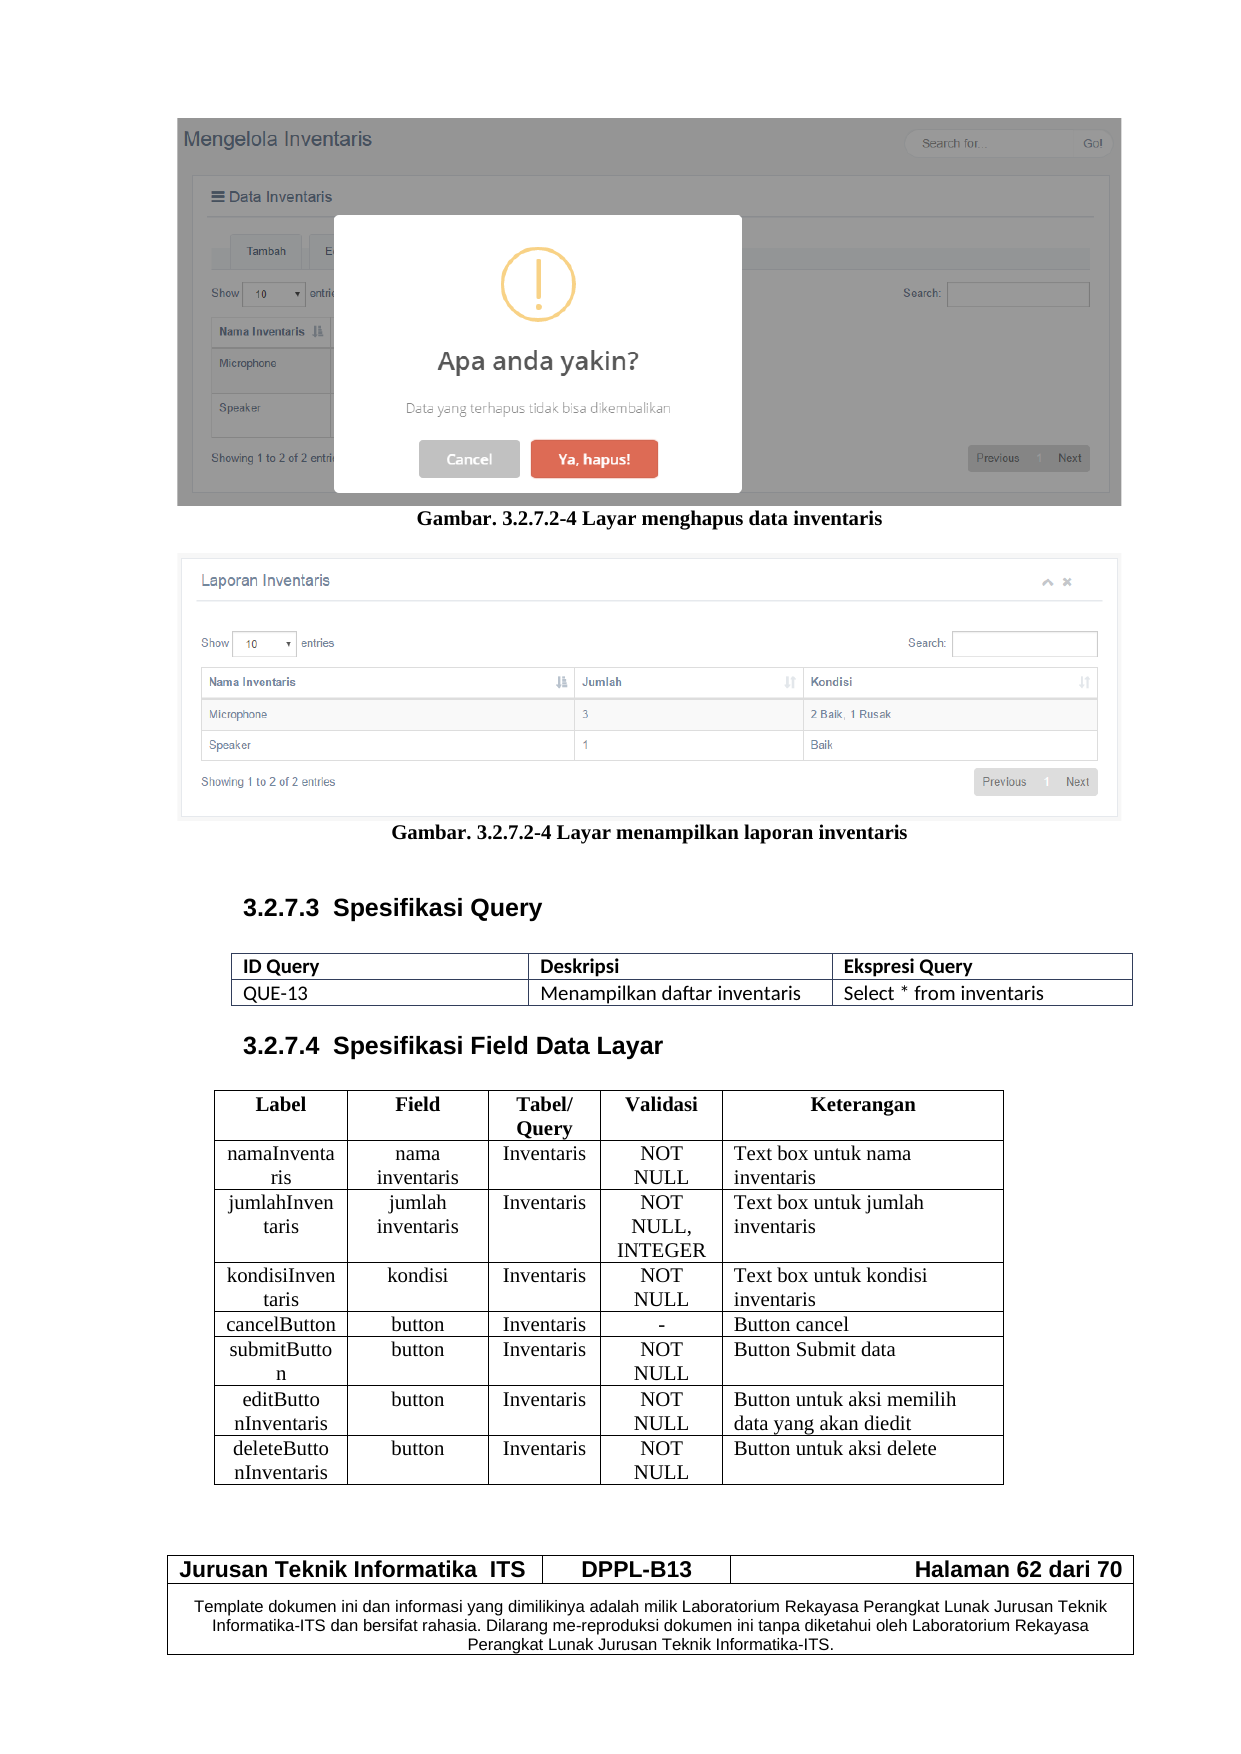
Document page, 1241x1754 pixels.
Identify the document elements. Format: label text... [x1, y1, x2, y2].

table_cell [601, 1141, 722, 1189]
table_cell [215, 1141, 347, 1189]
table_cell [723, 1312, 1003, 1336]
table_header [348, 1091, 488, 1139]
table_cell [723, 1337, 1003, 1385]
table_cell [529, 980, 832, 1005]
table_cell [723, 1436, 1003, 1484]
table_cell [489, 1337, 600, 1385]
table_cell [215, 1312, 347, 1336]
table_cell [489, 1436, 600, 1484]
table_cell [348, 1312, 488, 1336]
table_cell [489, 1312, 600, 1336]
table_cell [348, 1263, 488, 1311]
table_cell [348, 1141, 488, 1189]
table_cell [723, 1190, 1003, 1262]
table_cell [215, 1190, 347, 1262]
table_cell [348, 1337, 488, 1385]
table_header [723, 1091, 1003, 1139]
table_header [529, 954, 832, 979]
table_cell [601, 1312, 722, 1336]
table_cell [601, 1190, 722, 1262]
text Gambar. 3.2.7.2-4 Layar menghapus data inventaris [177, 506, 1121, 530]
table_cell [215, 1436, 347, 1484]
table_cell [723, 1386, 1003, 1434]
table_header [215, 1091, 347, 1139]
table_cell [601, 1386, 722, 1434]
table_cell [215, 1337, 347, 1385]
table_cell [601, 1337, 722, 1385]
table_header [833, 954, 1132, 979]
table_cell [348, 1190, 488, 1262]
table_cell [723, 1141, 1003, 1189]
subtitle Spesifikasi Query [243, 893, 1121, 922]
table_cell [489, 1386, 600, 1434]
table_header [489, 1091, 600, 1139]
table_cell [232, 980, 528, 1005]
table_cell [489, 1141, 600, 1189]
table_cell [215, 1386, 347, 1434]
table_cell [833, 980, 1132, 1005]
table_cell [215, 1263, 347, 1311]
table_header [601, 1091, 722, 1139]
text Gambar. 3.2.7.2-4 Layar menampilkan laporan inventaris [177, 821, 1121, 844]
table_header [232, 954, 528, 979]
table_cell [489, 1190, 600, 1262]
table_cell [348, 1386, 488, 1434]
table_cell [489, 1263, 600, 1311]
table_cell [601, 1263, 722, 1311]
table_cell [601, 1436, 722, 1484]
subtitle Spesifikasi Field Data Layar [243, 1031, 1121, 1060]
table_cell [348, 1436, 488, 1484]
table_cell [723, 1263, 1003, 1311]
